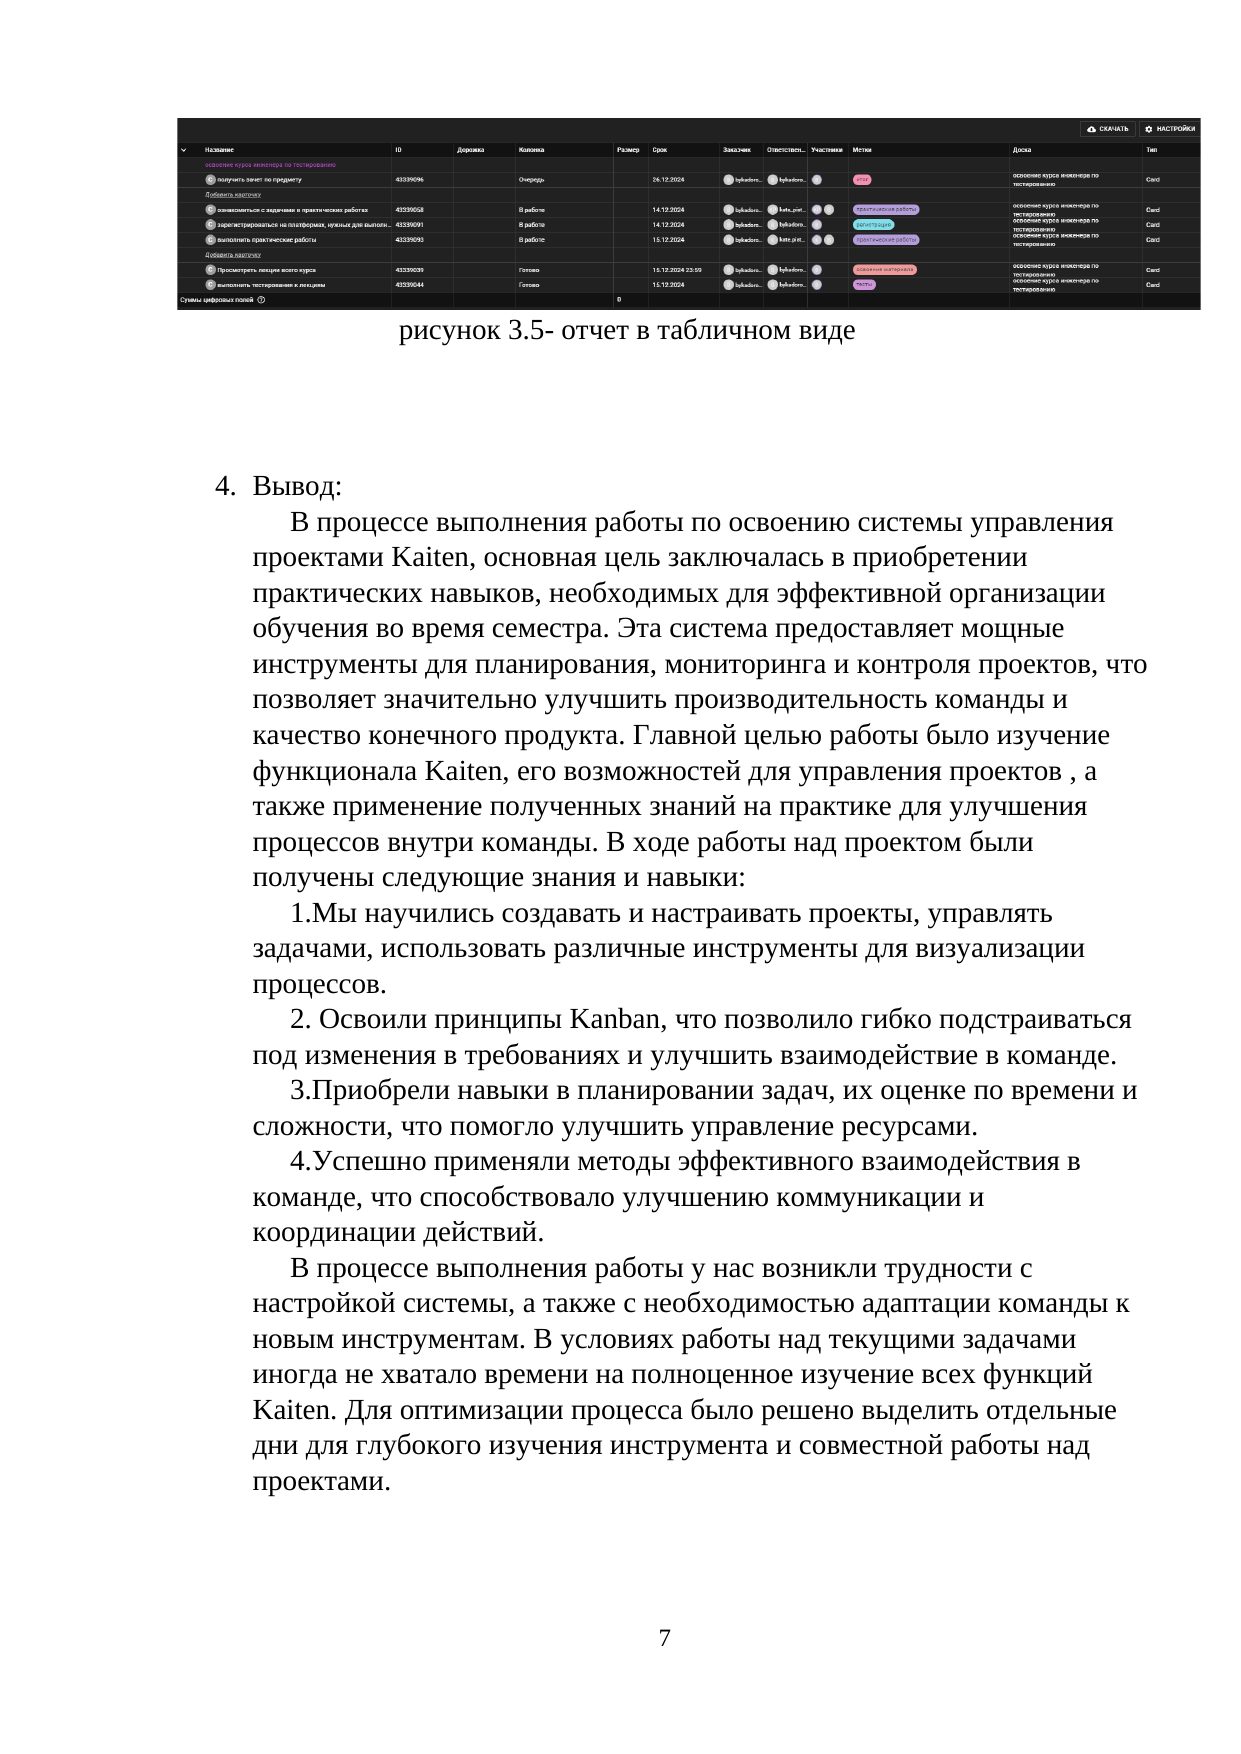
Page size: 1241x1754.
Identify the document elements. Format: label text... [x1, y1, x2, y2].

list В процессе выполнения работы по освоению системы управления проектами Kaiten, основная цель заключалась в приобретении практических навыков, необходимых для эффективной организации обучения во время семестра. Эта система предоставляет мощные инструменты для планирования, мониторинга и контроля проектов, что позволяет значительно улучшить производительность команды и качество конечного продукта. Главной целью работы было изучение функционала Kaiten, его возможностей для управления проектов , а также применение полученных знаний на практике для улучшения процессов внутри команды. В ходе работы над проектом были получены следующие знания и навыки: [252, 504, 1152, 893]
list 4.Успешно применяли методы эффективного взаимодействия в команде, что способствовало улучшению коммуникации и координации действий. [252, 1143, 1152, 1248]
list 2. Освоили принципы Kanban, что позволило гибко подстраиваться под изменения в требованиях и улучшить взаимодействие в команде. [252, 1001, 1152, 1070]
list Вывод: [215, 468, 1152, 502]
list В процессе выполнения работы у нас возникли трудности с настройкой системы, а также с необходимостью адаптации команды к новым инструментам. В условиях работы над текущими задачами иногда не хватало времени на полноценное изучение всех функций Kaiten. Для оптимизации процесса было решено выделить отдельные дни для глубокого изучения инструмента и совместной работы над проектами. [252, 1250, 1152, 1497]
text рисунок 3.5- отчет в табличном виде [177, 310, 1152, 345]
list 1.Мы научились создавать и настраивать проекты, управлять задачами, использовать различные инструменты для визуализации процессов. [252, 895, 1152, 999]
picture [177, 118, 1201, 310]
list 3.Приобрели навыки в планировании задач, их оценке по времени и сложности, что помогло улучшить управление ресурсами. [252, 1072, 1152, 1141]
